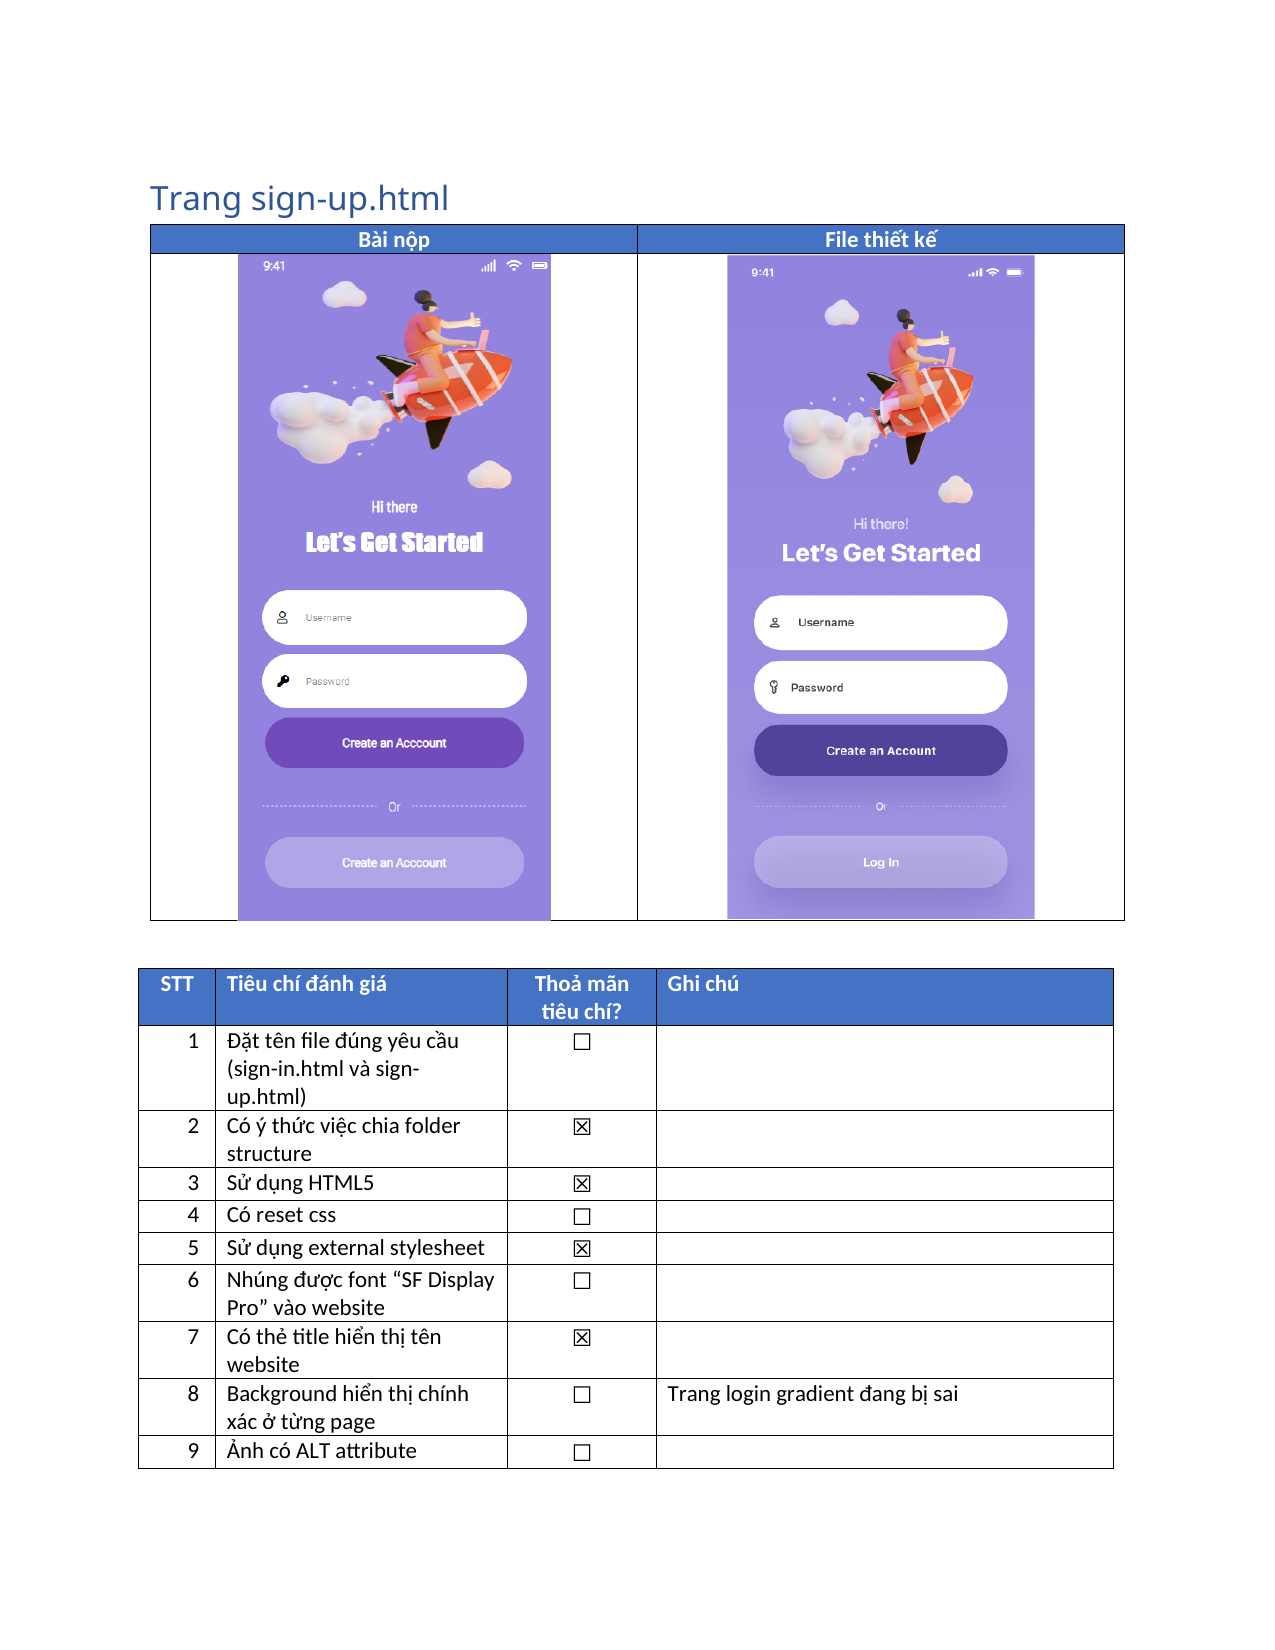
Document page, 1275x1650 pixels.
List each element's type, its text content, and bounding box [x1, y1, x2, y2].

picture [727, 254, 1035, 919]
table_cell [139, 1201, 215, 1232]
table_cell [139, 1379, 215, 1435]
table_header Bài nộp [151, 225, 637, 253]
table_cell [657, 1201, 1113, 1232]
table_cell Đặt tên file đúng yêu cầu (sign-in.html và sign-up.html) [216, 1026, 507, 1110]
table_cell [657, 1322, 1113, 1378]
table_cell [657, 1168, 1113, 1199]
table_cell Sử dụng external stylesheet [216, 1233, 507, 1264]
table_cell Có reset css [216, 1201, 507, 1232]
table_cell [657, 1111, 1113, 1167]
table_cell [151, 254, 237, 920]
table_cell Ảnh có ALT attribute [216, 1436, 507, 1468]
table_cell [551, 254, 637, 920]
table_cell [638, 254, 1124, 920]
subtitle Trang sign-up.html [150, 175, 1125, 220]
table_header Ghi chú [657, 969, 1113, 1025]
table_cell [657, 1026, 1113, 1110]
table_header Tiêu chí đánh giá [216, 969, 507, 1025]
table_cell Trang login gradient đang bị sai [657, 1379, 1113, 1435]
table_cell Background hiển thị chính xác ở từng page [216, 1379, 507, 1435]
table_cell [657, 1265, 1113, 1321]
picture [237, 254, 551, 921]
table_header STT [139, 969, 215, 1025]
table_cell [139, 1265, 215, 1321]
table_cell Sử dụng HTML5 [216, 1168, 507, 1199]
table_cell [139, 1111, 215, 1167]
table_cell Nhúng được font “SF Display Pro” vào website [216, 1265, 507, 1321]
table_cell Có thẻ title hiển thị tên website [216, 1322, 507, 1378]
table_header File thiết kế [638, 225, 1124, 253]
table_cell [139, 1436, 215, 1468]
table_cell [139, 1168, 215, 1199]
table_cell [657, 1436, 1113, 1468]
table_cell [657, 1233, 1113, 1264]
table_cell Có ý thức việc chia folder structure [216, 1111, 507, 1167]
table_header Thoả mãn tiêu chí? [508, 969, 656, 1025]
table_cell [139, 1322, 215, 1378]
table_cell [139, 1233, 215, 1264]
table_cell [139, 1026, 215, 1110]
